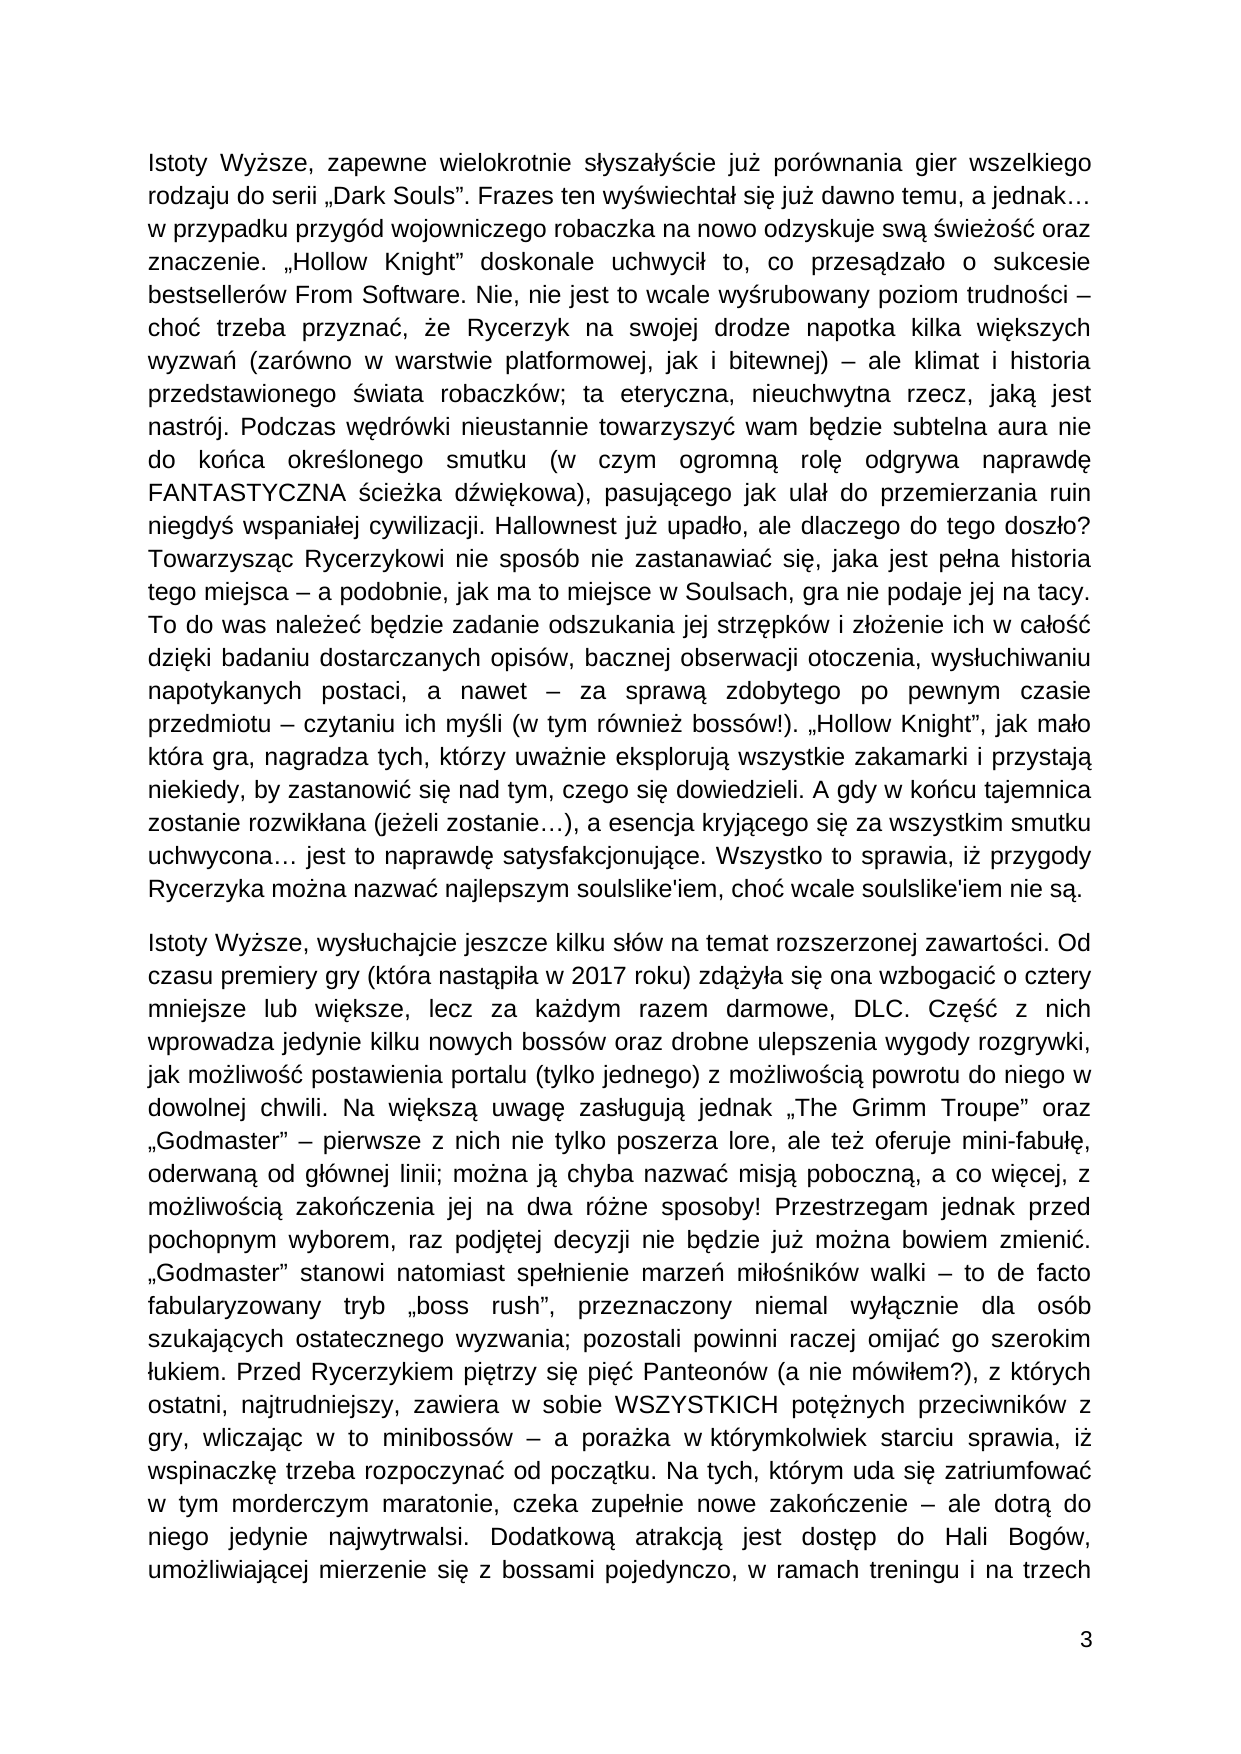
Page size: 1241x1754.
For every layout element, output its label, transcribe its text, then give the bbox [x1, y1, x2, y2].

text Istoty Wyższe, zapewne wielokrotnie słyszałyście już porównania gier wszelkiego rodzaju do serii „Dark Souls”. Frazes ten wyświechtał się już dawno temu, a jednak… w przypadku przygód wojowniczego robaczka na nowo odzyskuje swą świeżość oraz znaczenie. „Hollow Knight” doskonale uchwycił to, co przesądzało o sukcesie bestsellerów From Software. Nie, nie jest to wcale wyśrubowany poziom trudności – choć trzeba przyznać, że Rycerzyk na swojej drodze napotka kilka większych wyzwań (zarówno w warstwie platformowej, jak i bitewnej) – ale klimat i historia przedstawionego świata robaczków; ta eteryczna, nieuchwytna rzecz, jaką jest nastrój. Podczas wędrówki nieustannie towarzyszyć wam będzie subtelna aura nie do końca określonego smutku (w czym ogromną rolę odgrywa naprawdę FANTASTYCZNA ścieżka dźwiękowa), pasującego jak ulał do przemierzania ruin niegdyś wspaniałej cywilizacji. Hallownest już upadło, ale dlaczego do tego doszło? Towarzysząc Rycerzykowi nie sposób nie zastanawiać się, jaka jest pełna historia tego miejsca – a podobnie, jak ma to miejsce w Soulsach, gra nie podaje jej na tacy. To do was należeć będzie zadanie odszukania jej strzępków i złożenie ich w całość dzięki badaniu dostarczanych opisów, bacznej obserwacji otoczenia, wysłuchiwaniu napotykanych postaci, a nawet – za sprawą zdobytego po pewnym czasie przedmiotu – czytaniu ich myśli (w tym również bossów!). „Hollow Knight”, jak mało która gra, nagradza tych, którzy uważnie eksplorują wszystkie zakamarki i przystają niekiedy, by zastanowić się nad tym, czego się dowiedzieli. A gdy w końcu tajemnica zostanie rozwikłana (jeżeli zostanie…), a esencja kryjącego się za wszystkim smutku uchwycona… jest to naprawdę satysfakcjonujące. Wszystko to sprawia, iż przygody Rycerzyka można nazwać najlepszym soulslike'iem, choć wcale soulslike'iem nie są. [148, 148, 1093, 903]
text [148, 928, 1093, 1584]
